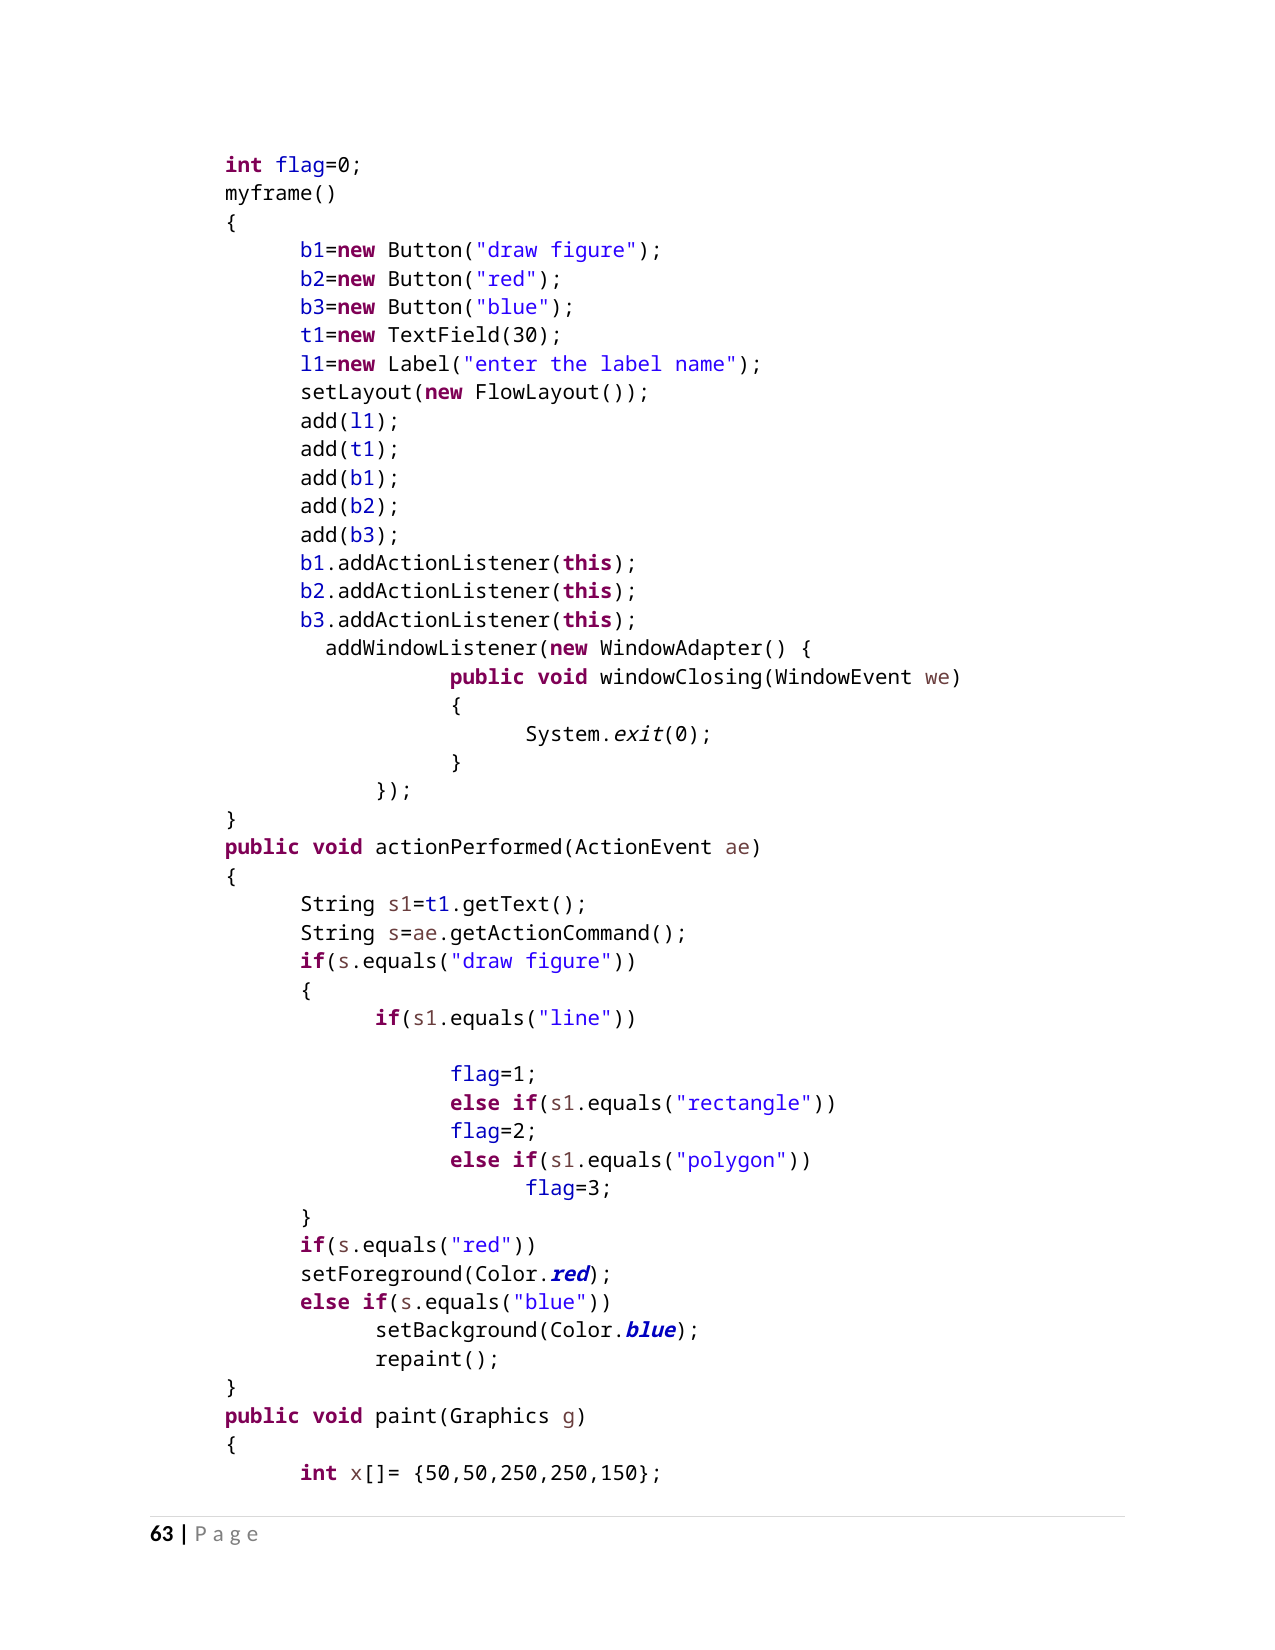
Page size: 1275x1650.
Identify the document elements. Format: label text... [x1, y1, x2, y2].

text if(s.equals("draw figure")) [150, 946, 1125, 975]
text String s=ae.getActionCommand(); [150, 918, 1125, 946]
text setForeground(Color.red); [150, 1259, 1125, 1287]
text { [150, 975, 1125, 1003]
text int flag=0; [150, 150, 1125, 178]
text t1=new TextField(30); [150, 321, 1125, 349]
text } [150, 1202, 1125, 1230]
text l1=new Label("enter the label name"); [150, 349, 1125, 377]
text flag=1; [150, 1059, 1125, 1088]
text b3=new Button("blue"); [150, 292, 1125, 321]
text else if(s1.equals("rectangle")) [150, 1088, 1125, 1116]
text b3.addActionListener(this); [150, 605, 1125, 633]
text add(t1); [150, 434, 1125, 463]
text setLayout(new FlowLayout()); [150, 377, 1125, 406]
text } [150, 747, 1125, 776]
text public void actionPerformed(ActionEvent ae) [150, 832, 1125, 861]
text { [150, 690, 1125, 719]
text public void windowClosing(WindowEvent we) [150, 662, 1125, 690]
text if(s.equals("red")) [150, 1230, 1125, 1259]
text b1=new Button("draw figure"); [150, 235, 1125, 264]
text if(s1.equals("line")) [150, 1003, 1125, 1032]
text String s1=t1.getText(); [150, 889, 1125, 918]
text }); [150, 776, 1125, 804]
text } [150, 804, 1125, 832]
text addWindowListener(new WindowAdapter() { [150, 633, 1125, 662]
text b1.addActionListener(this); [150, 548, 1125, 577]
text add(b2); [150, 491, 1125, 520]
text { [150, 207, 1125, 235]
text else if(s1.equals("polygon")) [150, 1145, 1125, 1173]
text add(l1); [150, 406, 1125, 434]
text add(b1); [150, 463, 1125, 491]
text b2.addActionListener(this); [150, 577, 1125, 605]
text flag=3; [150, 1173, 1125, 1202]
text myframe() [150, 178, 1125, 207]
text { [150, 861, 1125, 889]
text System.exit(0); [150, 719, 1125, 747]
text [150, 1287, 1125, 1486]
text b2=new Button("red"); [150, 264, 1125, 292]
text flag=2; [150, 1116, 1125, 1145]
text add(b3); [150, 520, 1125, 548]
